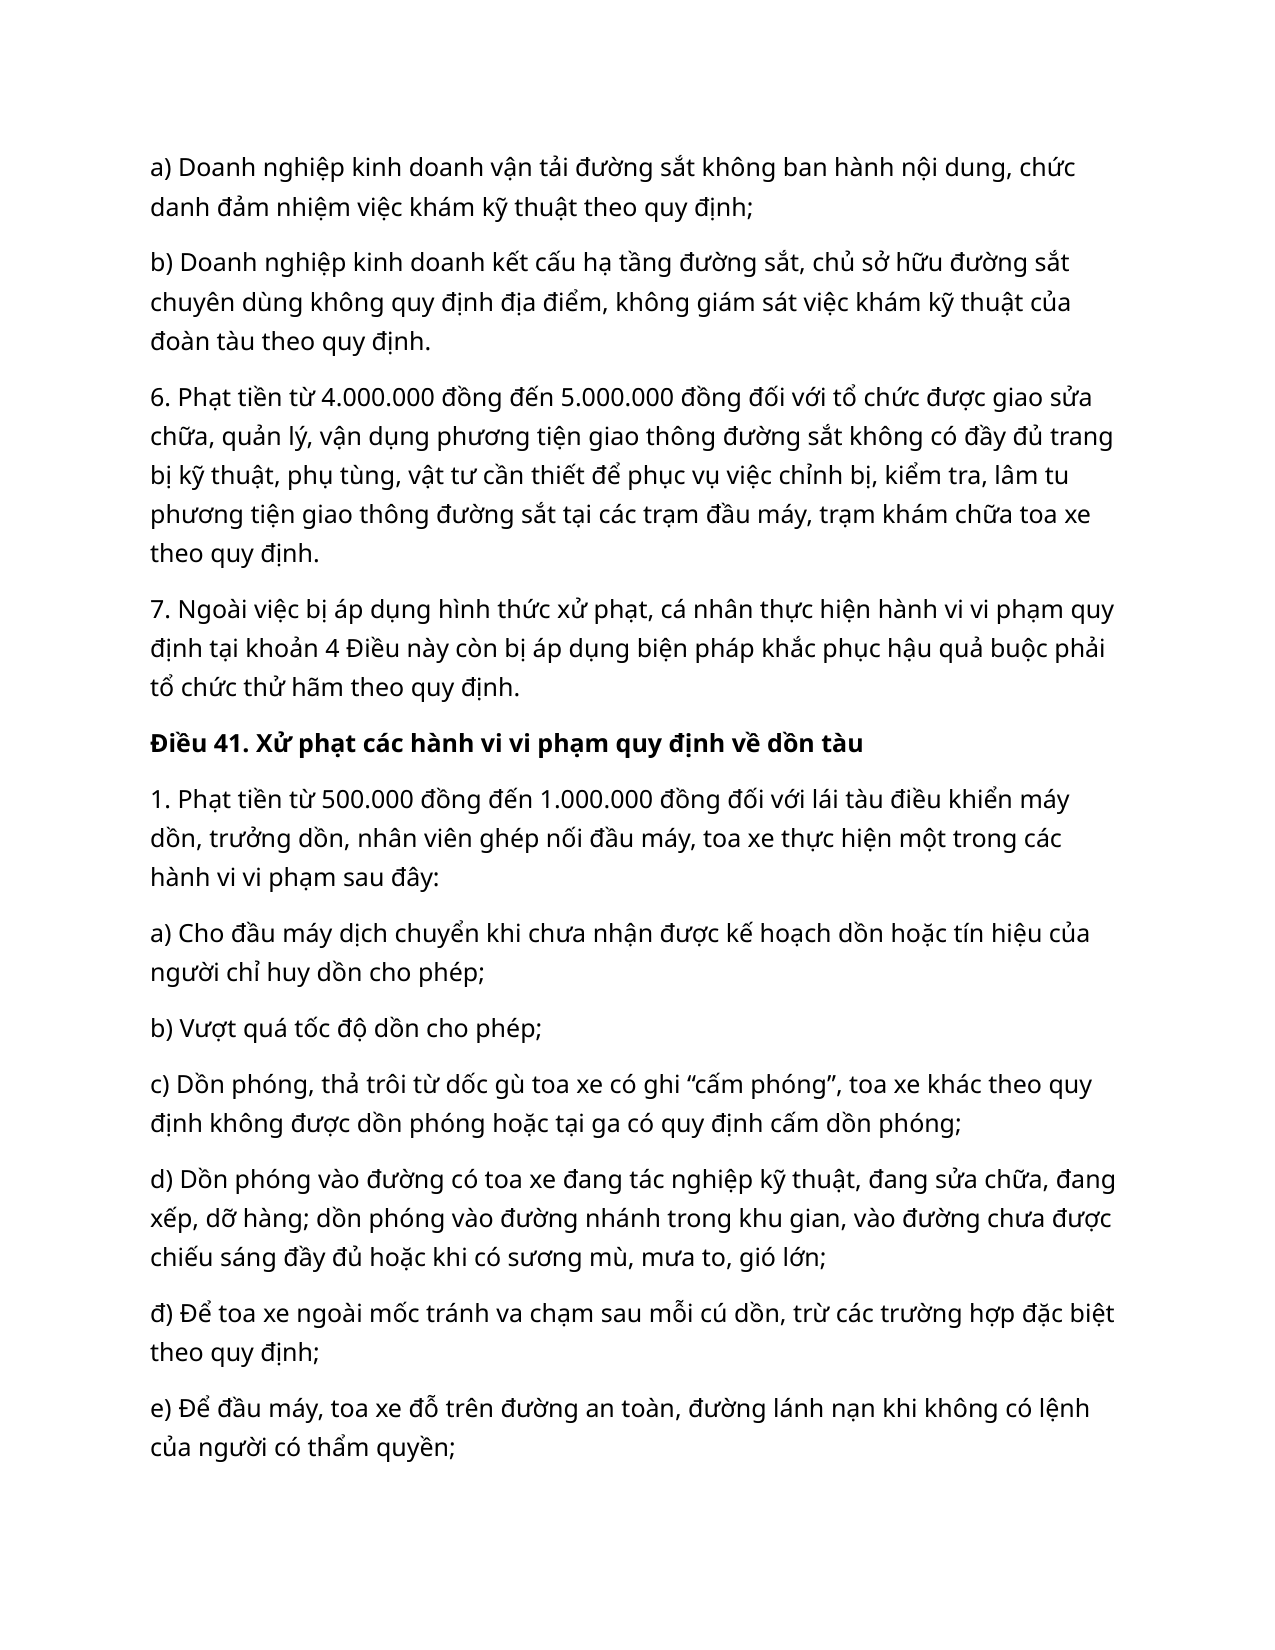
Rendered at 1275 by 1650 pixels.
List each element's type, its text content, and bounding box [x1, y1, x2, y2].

text Điều 41. Xử phạt các hành vi vi phạm quy định về dồn tàu [150, 726, 1125, 760]
text d) Dồn phóng vào đường có toa xe đang tác nghiệp kỹ thuật, đang sửa chữa, đang xếp, dỡ hàng; dồn phóng vào đường nhánh trong khu gian, vào đường chưa được chiếu sáng đầy đủ hoặc khi có sương mù, mưa to, gió lớn; [150, 1162, 1125, 1274]
text 6. Phạt tiền từ 4.000.000 đồng đến 5.000.000 đồng đối với tổ chức được giao sửa chữa, quản lý, vận dụng phương tiện giao thông đường sắt không có đầy đủ trang bị kỹ thuật, phụ tùng, vật tư cần thiết để phục vụ việc chỉnh bị, kiểm tra, lâm tu phương tiện giao thông đường sắt tại các trạm đầu máy, trạm khám chữa toa xe theo quy định. [150, 379, 1125, 570]
text a) Doanh nghiệp kinh doanh vận tải đường sắt không ban hành nội dung, chức danh đảm nhiệm việc khám kỹ thuật theo quy định; [150, 150, 1125, 223]
text a) Cho đầu máy dịch chuyển khi chưa nhận được kế hoạch dồn hoặc tín hiệu của người chỉ huy dồn cho phép; [150, 916, 1125, 989]
text b) Doanh nghiệp kinh doanh kết cấu hạ tầng đường sắt, chủ sở hữu đường sắt chuyên dùng không quy định địa điểm, không giám sát việc khám kỹ thuật của đoàn tàu theo quy định. [150, 245, 1125, 357]
text c) Dồn phóng, thả trôi từ dốc gù toa xe có ghi “cấm phóng”, toa xe khác theo quy định không được dồn phóng hoặc tại ga có quy định cấm dồn phóng; [150, 1067, 1125, 1140]
text 1. Phạt tiền từ 500.000 đồng đến 1.000.000 đồng đối với lái tàu điều khiển máy dồn, trưởng dồn, nhân viên ghép nối đầu máy, toa xe thực hiện một trong các hành vi vi phạm sau đây: [150, 782, 1125, 894]
text b) Vượt quá tốc độ dồn cho phép; [150, 1011, 1125, 1045]
text 7. Ngoài việc bị áp dụng hình thức xử phạt, cá nhân thực hiện hành vi vi phạm quy định tại khoản 4 Điều này còn bị áp dụng biện pháp khắc phục hậu quả buộc phải tổ chức thử hãm theo quy định. [150, 592, 1125, 704]
text e) Để đầu máy, toa xe đỗ trên đường an toàn, đường lánh nạn khi không có lệnh của người có thẩm quyền; [150, 1391, 1125, 1464]
text đ) Để toa xe ngoài mốc tránh va chạm sau mỗi cú dồn, trừ các trường hợp đặc biệt theo quy định; [150, 1296, 1125, 1369]
